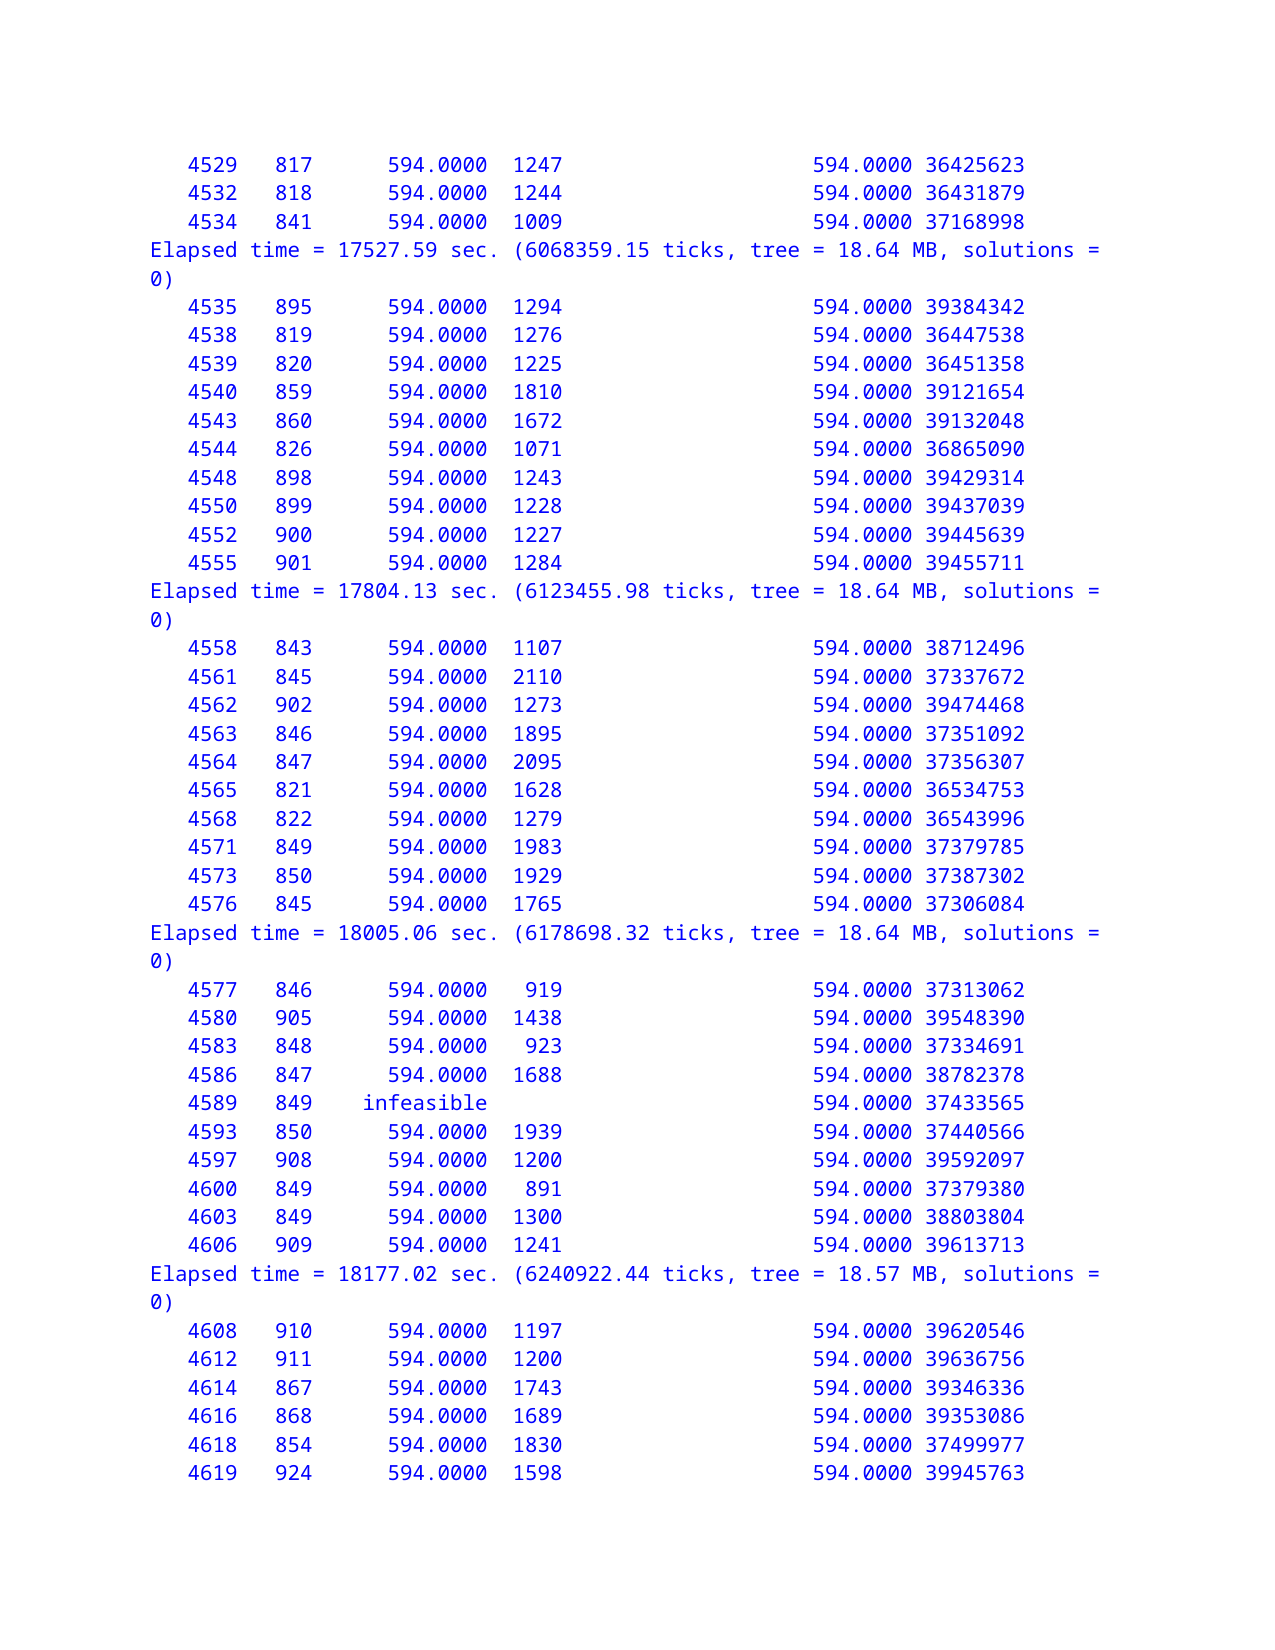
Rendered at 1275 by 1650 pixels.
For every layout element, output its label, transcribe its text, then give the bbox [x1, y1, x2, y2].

text Elapsed time = 17527.59 sec. (6068359.15 ticks, tree = 18.64 MB, solutions = 0) [150, 235, 1125, 292]
text 4535 895 594.0000 1294 594.0000 39384342 [150, 292, 1125, 321]
text Elapsed time = 18177.02 sec. (6240922.44 ticks, tree = 18.57 MB, solutions = 0) [150, 1259, 1125, 1316]
text 4600 849 594.0000 891 594.0000 37379380 [150, 1174, 1125, 1202]
text 4586 847 594.0000 1688 594.0000 38782378 [150, 1060, 1125, 1088]
text 4534 841 594.0000 1009 594.0000 37168998 [150, 207, 1125, 235]
text 4540 859 594.0000 1810 594.0000 39121654 [150, 377, 1125, 406]
text 4565 821 594.0000 1628 594.0000 36534753 [150, 776, 1125, 804]
text 4593 850 594.0000 1939 594.0000 37440566 [150, 1117, 1125, 1145]
text 4612 911 594.0000 1200 594.0000 39636756 [150, 1344, 1125, 1373]
text 4614 867 594.0000 1743 594.0000 39346336 [150, 1373, 1125, 1401]
text Elapsed time = 18005.06 sec. (6178698.32 ticks, tree = 18.64 MB, solutions = 0) [150, 918, 1125, 975]
text 4608 910 594.0000 1197 594.0000 39620546 [150, 1316, 1125, 1344]
text 4561 845 594.0000 2110 594.0000 37337672 [150, 662, 1125, 690]
text Elapsed time = 17804.13 sec. (6123455.98 ticks, tree = 18.64 MB, solutions = 0) [150, 577, 1125, 633]
text 4618 854 594.0000 1830 594.0000 37499977 [150, 1430, 1125, 1458]
text 4532 818 594.0000 1244 594.0000 36431879 [150, 178, 1125, 207]
text 4603 849 594.0000 1300 594.0000 38803804 [150, 1202, 1125, 1231]
text 4539 820 594.0000 1225 594.0000 36451358 [150, 349, 1125, 377]
text 4616 868 594.0000 1689 594.0000 39353086 [150, 1401, 1125, 1430]
text 4571 849 594.0000 1983 594.0000 37379785 [150, 832, 1125, 861]
text 4558 843 594.0000 1107 594.0000 38712496 [150, 633, 1125, 662]
text 4548 898 594.0000 1243 594.0000 39429314 [150, 463, 1125, 491]
text 4583 848 594.0000 923 594.0000 37334691 [150, 1032, 1125, 1060]
text 4573 850 594.0000 1929 594.0000 37387302 [150, 861, 1125, 889]
text 4529 817 594.0000 1247 594.0000 36425623 [150, 150, 1125, 178]
text 4606 909 594.0000 1241 594.0000 39613713 [150, 1231, 1125, 1259]
text 4568 822 594.0000 1279 594.0000 36543996 [150, 804, 1125, 832]
text 4576 845 594.0000 1765 594.0000 37306084 [150, 889, 1125, 918]
text 4562 902 594.0000 1273 594.0000 39474468 [150, 690, 1125, 719]
text 4597 908 594.0000 1200 594.0000 39592097 [150, 1145, 1125, 1174]
text 4550 899 594.0000 1228 594.0000 39437039 [150, 491, 1125, 520]
text 4589 849 infeasible 594.0000 37433565 [150, 1088, 1125, 1117]
text 4552 900 594.0000 1227 594.0000 39445639 [150, 520, 1125, 548]
text 4580 905 594.0000 1438 594.0000 39548390 [150, 1003, 1125, 1032]
text 4555 901 594.0000 1284 594.0000 39455711 [150, 548, 1125, 577]
text 4577 846 594.0000 919 594.0000 37313062 [150, 975, 1125, 1003]
text 4564 847 594.0000 2095 594.0000 37356307 [150, 747, 1125, 776]
text 4563 846 594.0000 1895 594.0000 37351092 [150, 719, 1125, 747]
text 4543 860 594.0000 1672 594.0000 39132048 [150, 406, 1125, 434]
text 4538 819 594.0000 1276 594.0000 36447538 [150, 321, 1125, 349]
text 4619 924 594.0000 1598 594.0000 39945763 [150, 1458, 1125, 1487]
text 4544 826 594.0000 1071 594.0000 36865090 [150, 434, 1125, 463]
